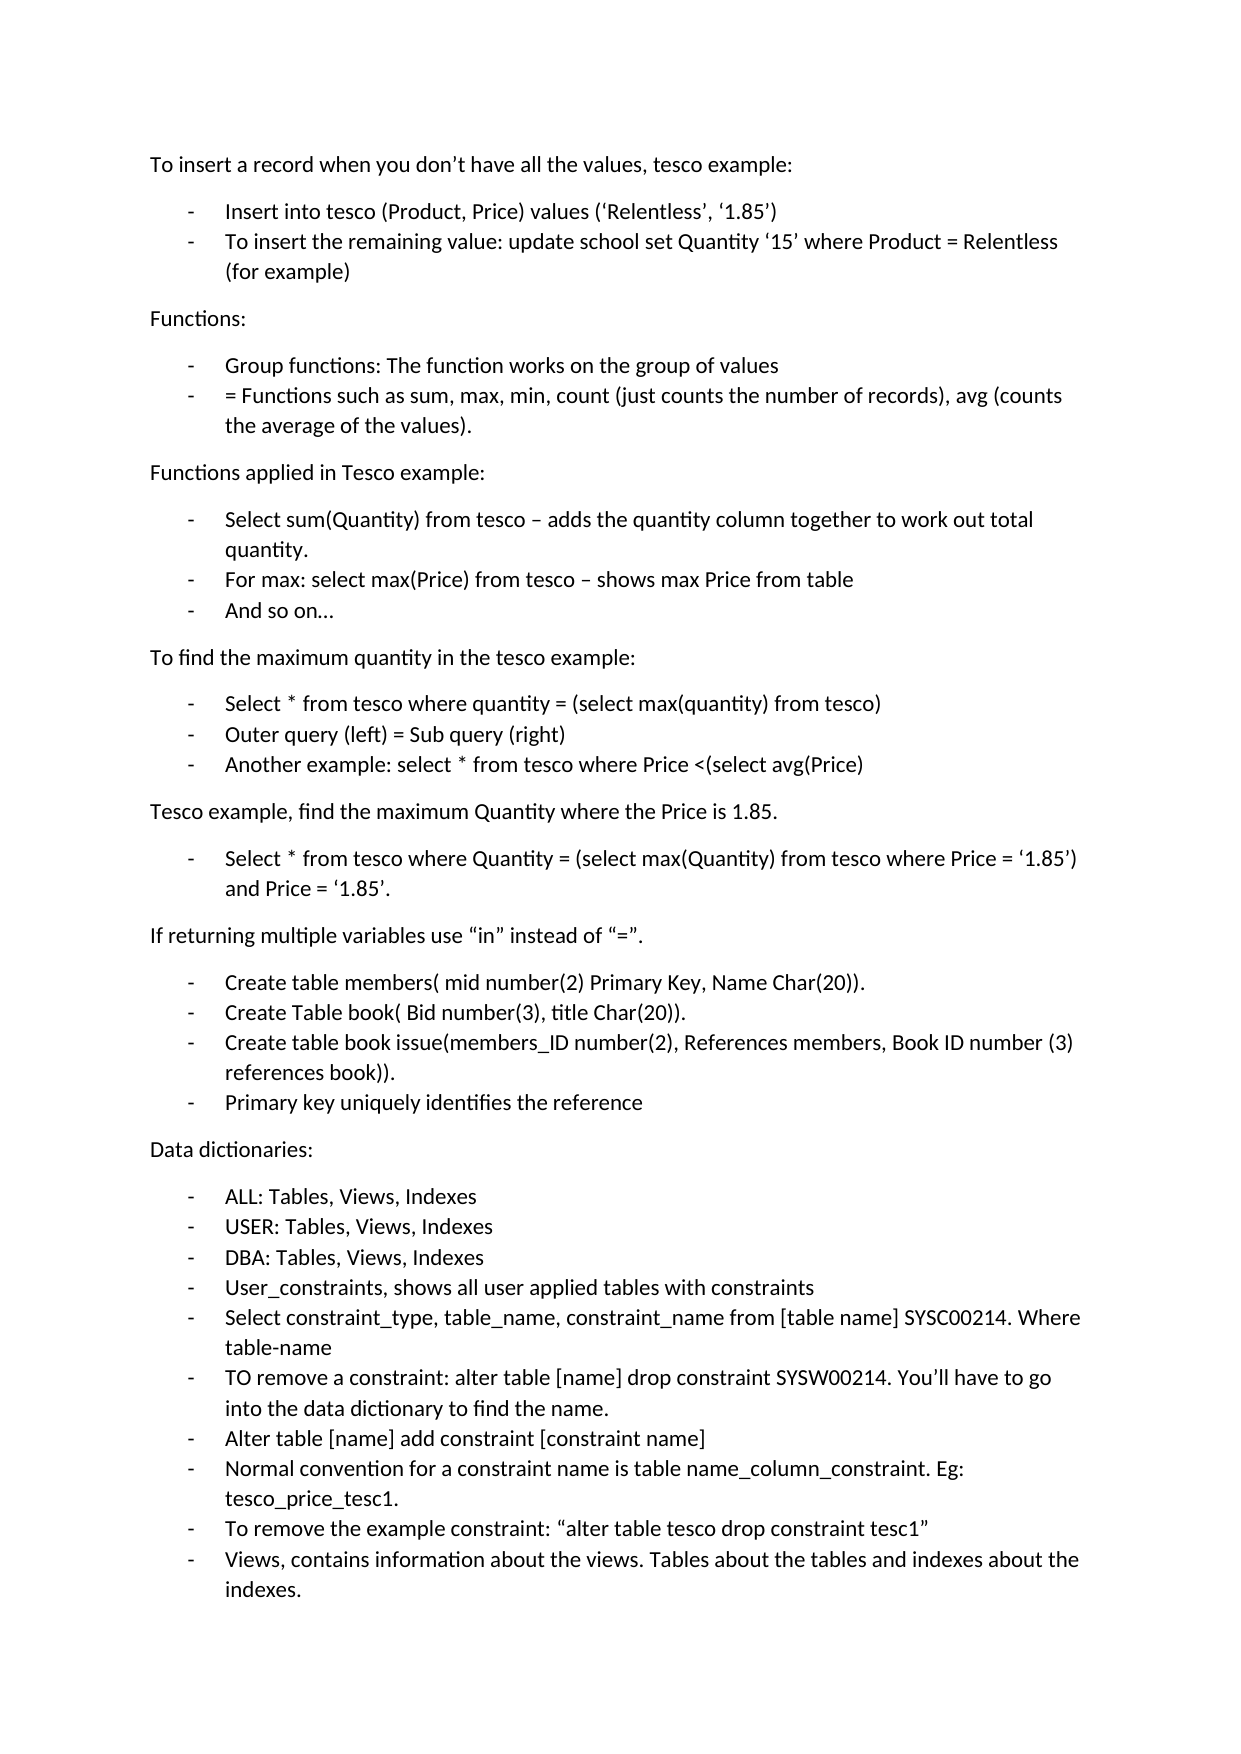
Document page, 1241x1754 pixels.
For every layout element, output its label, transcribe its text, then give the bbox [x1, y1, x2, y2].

list And so on… [187, 596, 1090, 624]
list Create table book issue(members_ID number(2), References members, Book ID number (3) references book)). [187, 1028, 1090, 1086]
list User_constraints, shows all user applied tables with constraints [187, 1273, 1090, 1301]
list Alter table [name] add constraint [constraint name] [187, 1424, 1090, 1452]
list Select sum(Quantity) from tesco – adds the quantity column together to work out total quantity. [187, 505, 1090, 563]
list Another example: select * from tesco where Price <(select avg(Price) [187, 750, 1090, 778]
text Functions applied in Tesco example: [150, 458, 1090, 486]
list Normal convention for a constraint name is table name_column_constraint. Eg: tesco_price_tesc1. [187, 1454, 1090, 1512]
list Select constraint_type, table_name, constraint_name from [table name] SYSC00214. Where table-name [187, 1303, 1090, 1361]
text To insert a record when you don’t have all the values, tesco example: [150, 150, 1090, 178]
list TO remove a constraint: alter table [name] drop constraint SYSW00214. You’ll have to go into the data dictionary to find the name. [187, 1363, 1090, 1422]
text Functions: [150, 304, 1090, 332]
list Create table members( mid number(2) Primary Key, Name Char(20)). [187, 968, 1090, 996]
list To remove the example constraint: “alter table tesco drop constraint tesc1” [187, 1514, 1090, 1543]
list DBA: Tables, Views, Indexes [187, 1243, 1090, 1271]
list To insert the remaining value: update school set Quantity ‘15’ where Product = Relentless (for example) [187, 227, 1090, 285]
list Views, contains information about the views. Tables about the tables and indexes about the indexes. [187, 1545, 1090, 1603]
list Select * from tesco where Quantity = (select max(Quantity) from tesco where Price = ‘1.85’) and Price = ‘1.85’. [187, 844, 1090, 902]
text Data dictionaries: [150, 1135, 1090, 1163]
list Primary key uniquely identifies the reference [187, 1088, 1090, 1117]
text To find the maximum quantity in the tesco example: [150, 643, 1090, 671]
list Select * from tesco where quantity = (select max(quantity) from tesco) [187, 689, 1090, 718]
list Group functions: The function works on the group of values [187, 351, 1090, 379]
list For max: select max(Price) from tesco – shows max Price from table [187, 566, 1090, 594]
list = Functions such as sum, max, min, count (just counts the number of records), avg (counts the average of the values). [187, 381, 1090, 439]
list ALL: Tables, Views, Indexes [187, 1182, 1090, 1210]
text Tesco example, find the maximum Quantity where the Price is 1.85. [150, 797, 1090, 825]
list USER: Tables, Views, Indexes [187, 1212, 1090, 1241]
text If returning multiple variables use “in” instead of “=”. [150, 921, 1090, 949]
list Outer query (left) = Sub query (right) [187, 720, 1090, 748]
list Create Table book( Bid number(3), title Char(20)). [187, 998, 1090, 1026]
list Insert into tesco (Product, Price) values (‘Relentless’, ‘1.85’) [187, 197, 1090, 225]
